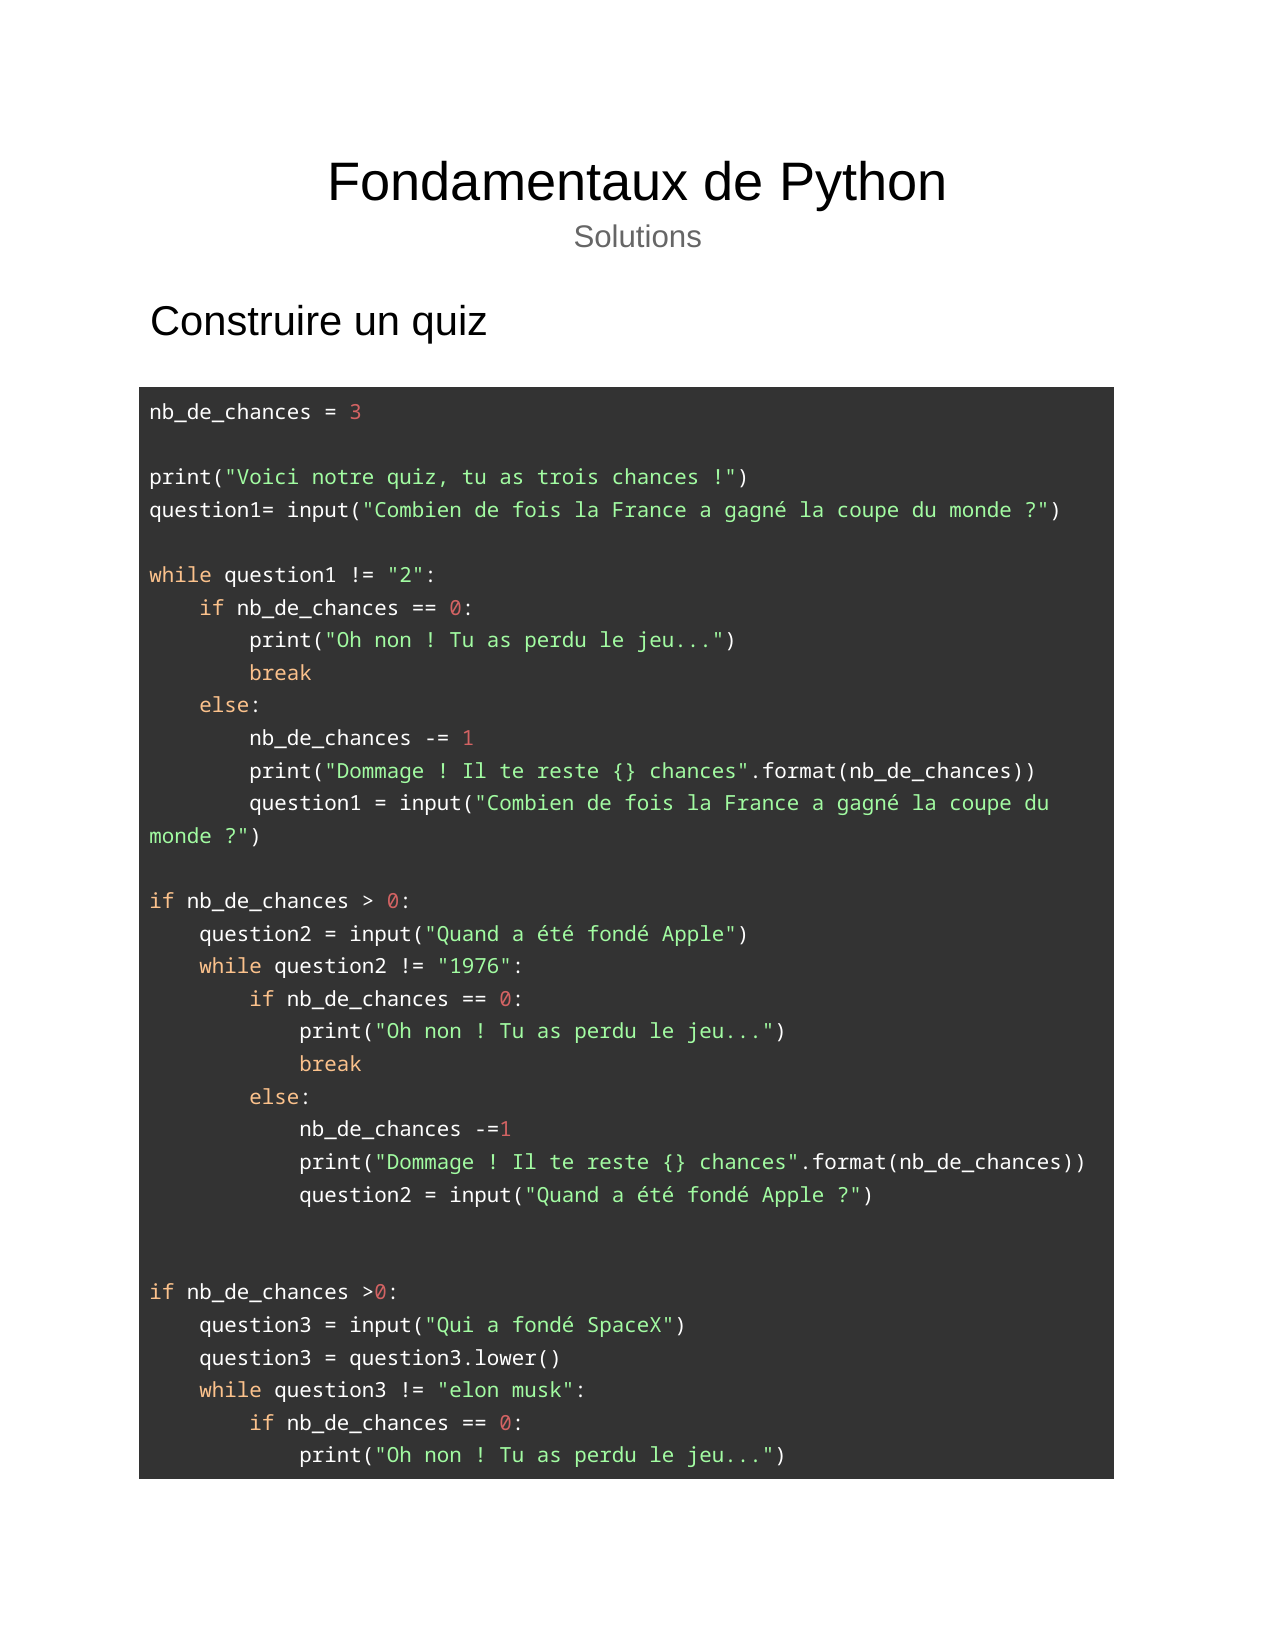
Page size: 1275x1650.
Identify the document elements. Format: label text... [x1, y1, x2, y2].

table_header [139, 387, 1114, 1479]
title Fondamentaux de Python [150, 150, 1125, 212]
subtitle Construire un quiz [150, 296, 1125, 344]
subtitle Solutions [150, 218, 1125, 254]
